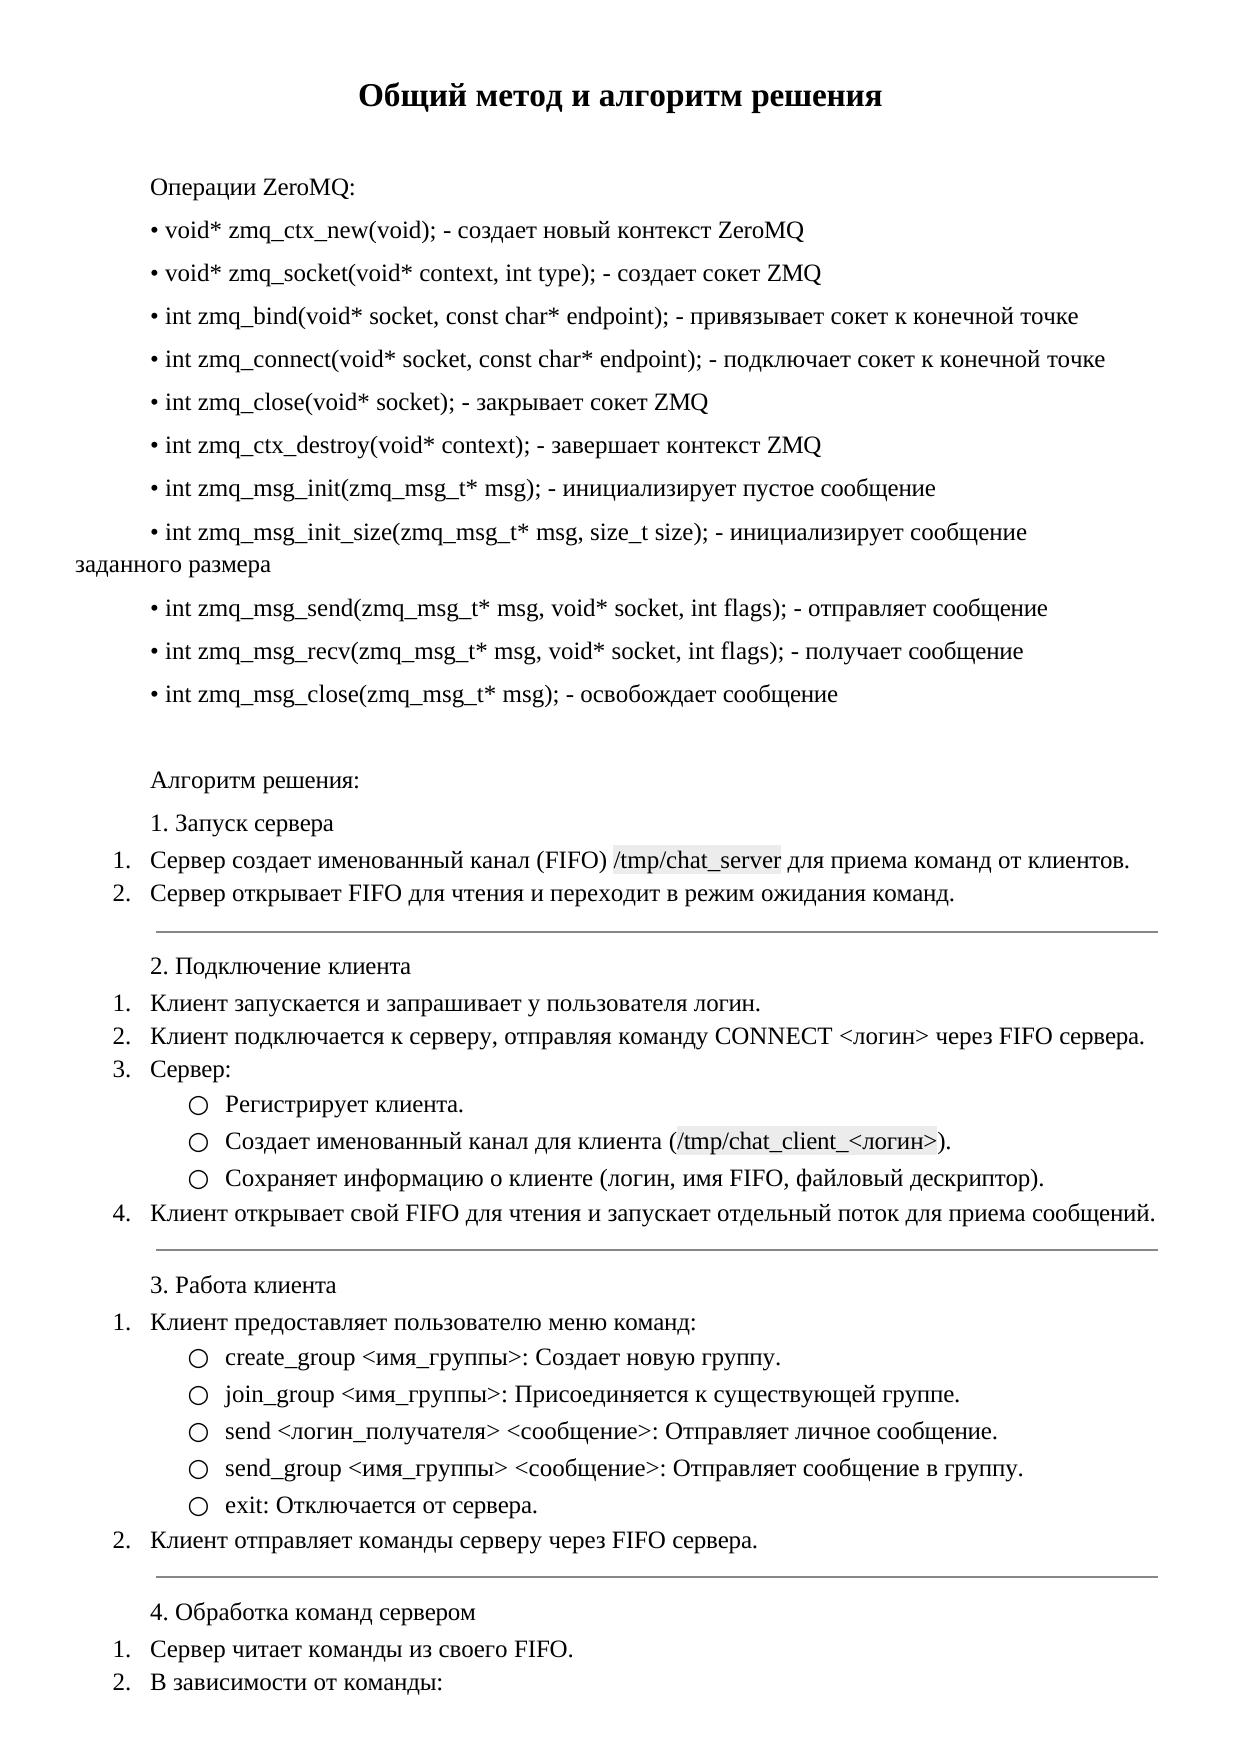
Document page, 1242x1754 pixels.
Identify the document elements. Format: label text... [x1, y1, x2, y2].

list int zmq_ctx_destroy(void* context); - завершает контекст ZMQ [150, 431, 1183, 459]
list Создает именованный канал для клиента (/tmp/chat_client_<логин>). [187, 1122, 1183, 1157]
list Сервер: [112, 1054, 1183, 1083]
list Сервер создает именованный канал (FIFO) /tmp/chat_server для приема команд от клиентов. [112, 845, 613, 874]
list int zmq_close(void* socket); - закрывает сокет ZMQ [150, 387, 1183, 416]
list Запуск сервера [150, 808, 1183, 837]
list Клиент открывает свой FIFO для чтения и запускает отдельный поток для приема сообщений. [112, 1198, 1183, 1227]
list Обработка команд сервером [150, 1597, 1183, 1626]
list send_group <имя_группы> <сообщение>: Отправляет сообщение в группу. [187, 1449, 1183, 1483]
list int zmq_msg_init(zmq_msg_t* msg); - инициализирует пустое сообщение [150, 473, 1183, 502]
list int zmq_msg_send(zmq_msg_t* msg, void* socket, int flags); - отправляет сообщение [150, 593, 1183, 621]
list Клиент запускается и запрашивает у пользователя логин. [112, 988, 1183, 1017]
list Сохраняет информацию о клиенте (логин, имя FIFO, файловый дескриптор). [187, 1159, 1183, 1193]
list Клиент отправляет команды серверу через FIFO сервера. [112, 1525, 1183, 1553]
list В зависимости от команды: [112, 1667, 1183, 1696]
list Регистрирует клиента. [187, 1086, 1183, 1120]
list Клиент предоставляет пользователю меню команд: [112, 1307, 1183, 1336]
subtitle Общий метод и алгоритм решения [294, 75, 946, 113]
list create_group <имя_группы>: Создает новую группу. [187, 1339, 1183, 1373]
list int zmq_connect(void* socket, const char* endpoint); - подключает сокет к конечной точке [150, 344, 1183, 373]
list Сервер открывает FIFO для чтения и переходит в режим ожидания команд. [112, 878, 1183, 907]
list Работа клиента [150, 1270, 1183, 1299]
text Операции ZeroMQ: [150, 172, 1183, 201]
list exit: Отключается от сервера. [187, 1486, 1183, 1520]
list int zmq_msg_close(zmq_msg_t* msg); - освобождает сообщение [150, 679, 1183, 707]
list join_group <имя_группы>: Присоединяется к существующей группе. [187, 1376, 1183, 1410]
text Алгоритм решения: [150, 765, 1183, 794]
list int zmq_msg_recv(zmq_msg_t* msg, void* socket, int flags); - получает сообщение [150, 636, 1183, 664]
list void* zmq_ctx_new(void); - создает новый контекст ZeroMQ [150, 215, 1183, 244]
list Сервер создает именованный канал (FIFO) /tmp/chat_server для приема команд от клиентов. [781, 845, 1183, 874]
list int zmq_msg_init_size(zmq_msg_t* msg, size_t size); - инициализирует сообщение заданного размера [75, 517, 1139, 578]
list send <логин_получателя> <сообщение>: Отправляет личное сообщение. [187, 1413, 1183, 1447]
list Подключение клиента [150, 951, 1183, 979]
list void* zmq_socket(void* context, int type); - создает сокет ZMQ [150, 258, 1183, 287]
list Клиент подключается к серверу, отправляя команду CONNECT <логин> через FIFO сервера. [112, 1021, 1183, 1050]
list int zmq_bind(void* socket, const char* endpoint); - привязывает сокет к конечной точке [150, 301, 1183, 330]
list Сервер читает команды из своего FIFO. [112, 1634, 1183, 1663]
